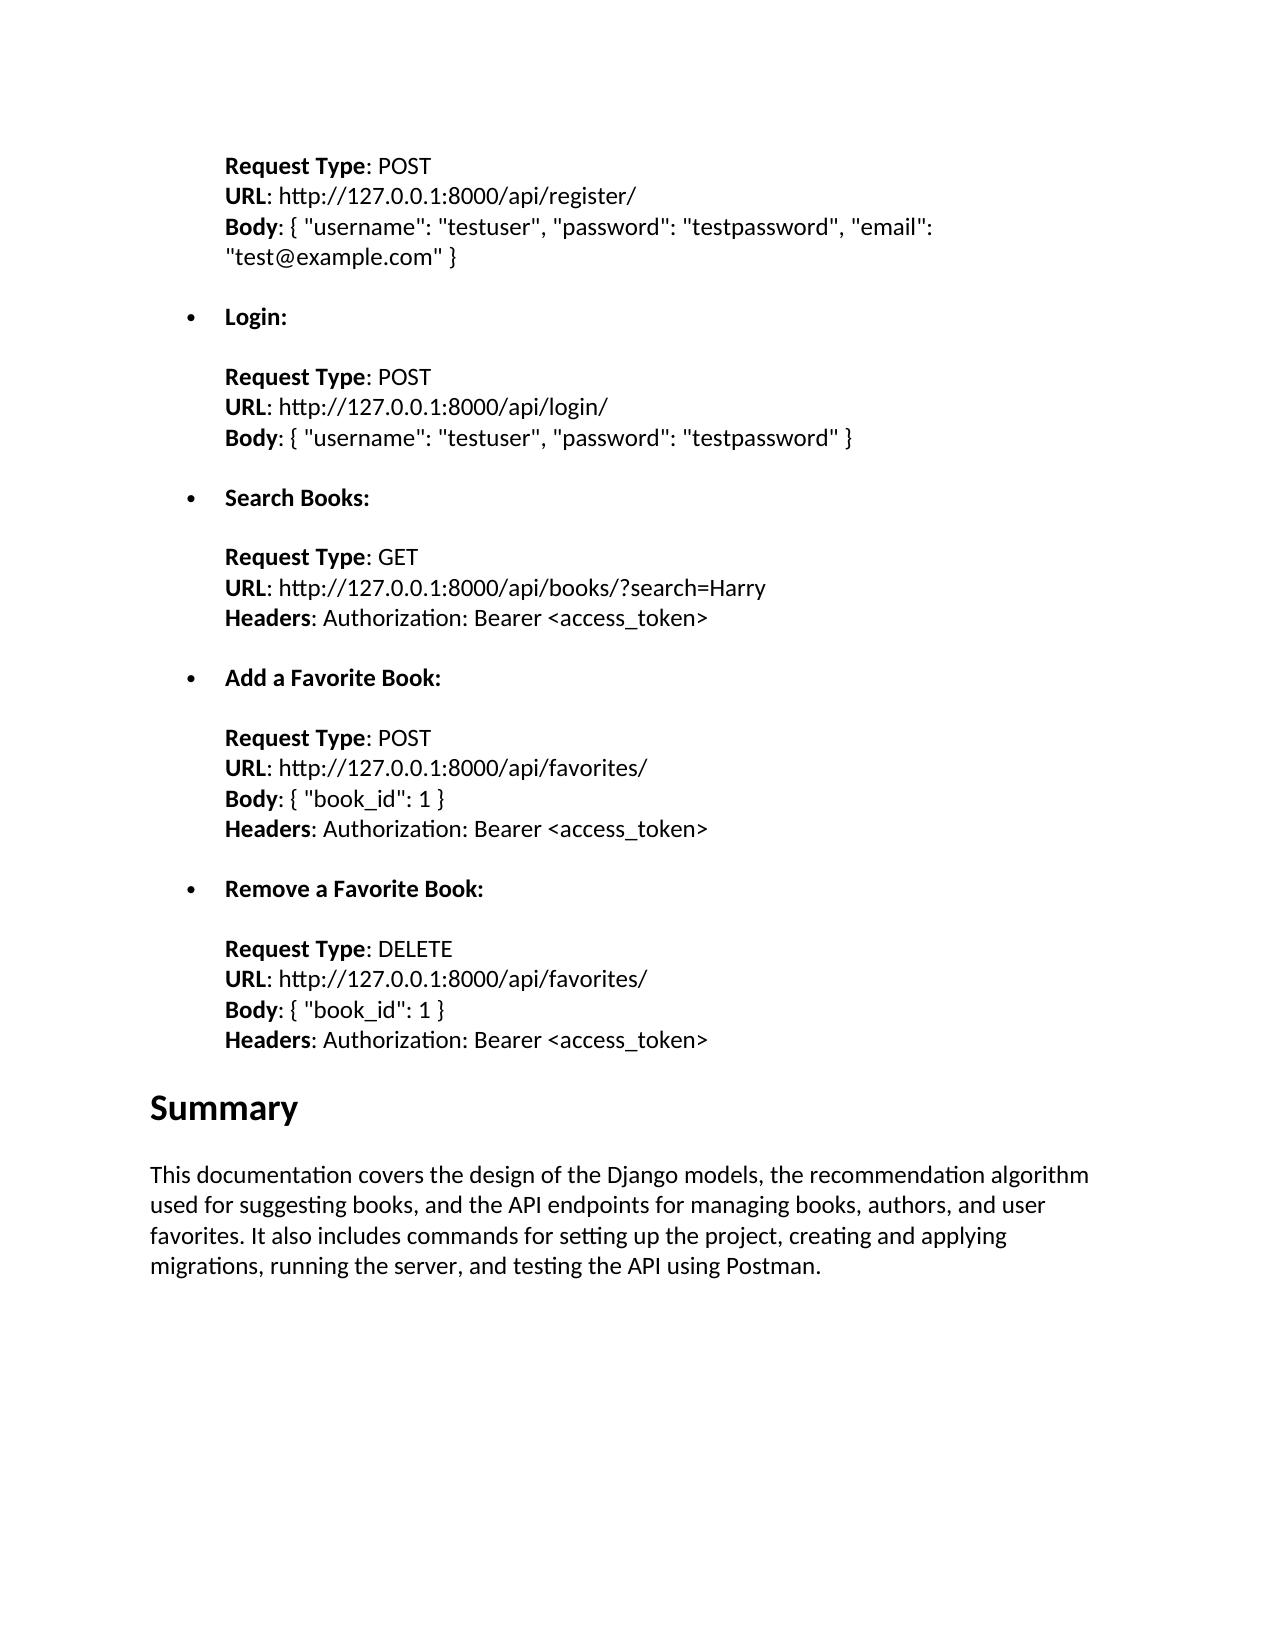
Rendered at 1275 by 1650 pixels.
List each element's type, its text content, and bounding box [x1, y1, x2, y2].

text Request Type: POST URL: http://127.0.0.1:8000/api/favorites/ Body: { "book_id": 1 } Headers: Authorization: Bearer <access_token> [225, 722, 1125, 844]
list Remove a Favorite Book: [187, 873, 1125, 903]
text Summary [150, 1084, 1125, 1130]
text Request Type: POST URL: http://127.0.0.1:8000/api/register/ Body: { "username": "testuser", "password": "testpassword", "email": "test@example.com" } [225, 150, 1125, 272]
text Request Type: POST URL: http://127.0.0.1:8000/api/login/ Body: { "username": "testuser", "password": "testpassword" } [225, 361, 1125, 452]
list Search Books: [187, 482, 1125, 512]
text This documentation covers the design of the Django models, the recommendation algorithm used for suggesting books, and the API endpoints for managing books, authors, and user favorites. It also includes commands for setting up the project, creating and applying migrations, running the server, and testing the API using Postman. [150, 1159, 1125, 1281]
list Add a Favorite Book: [187, 662, 1125, 693]
text Request Type: GET URL: http://127.0.0.1:8000/api/books/?search=Harry Headers: Authorization: Bearer <access_token> [225, 541, 1125, 633]
text Request Type: DELETE URL: http://127.0.0.1:8000/api/favorites/ Body: { "book_id": 1 } Headers: Authorization: Bearer <access_token> [225, 933, 1125, 1055]
list Login: [187, 301, 1125, 332]
